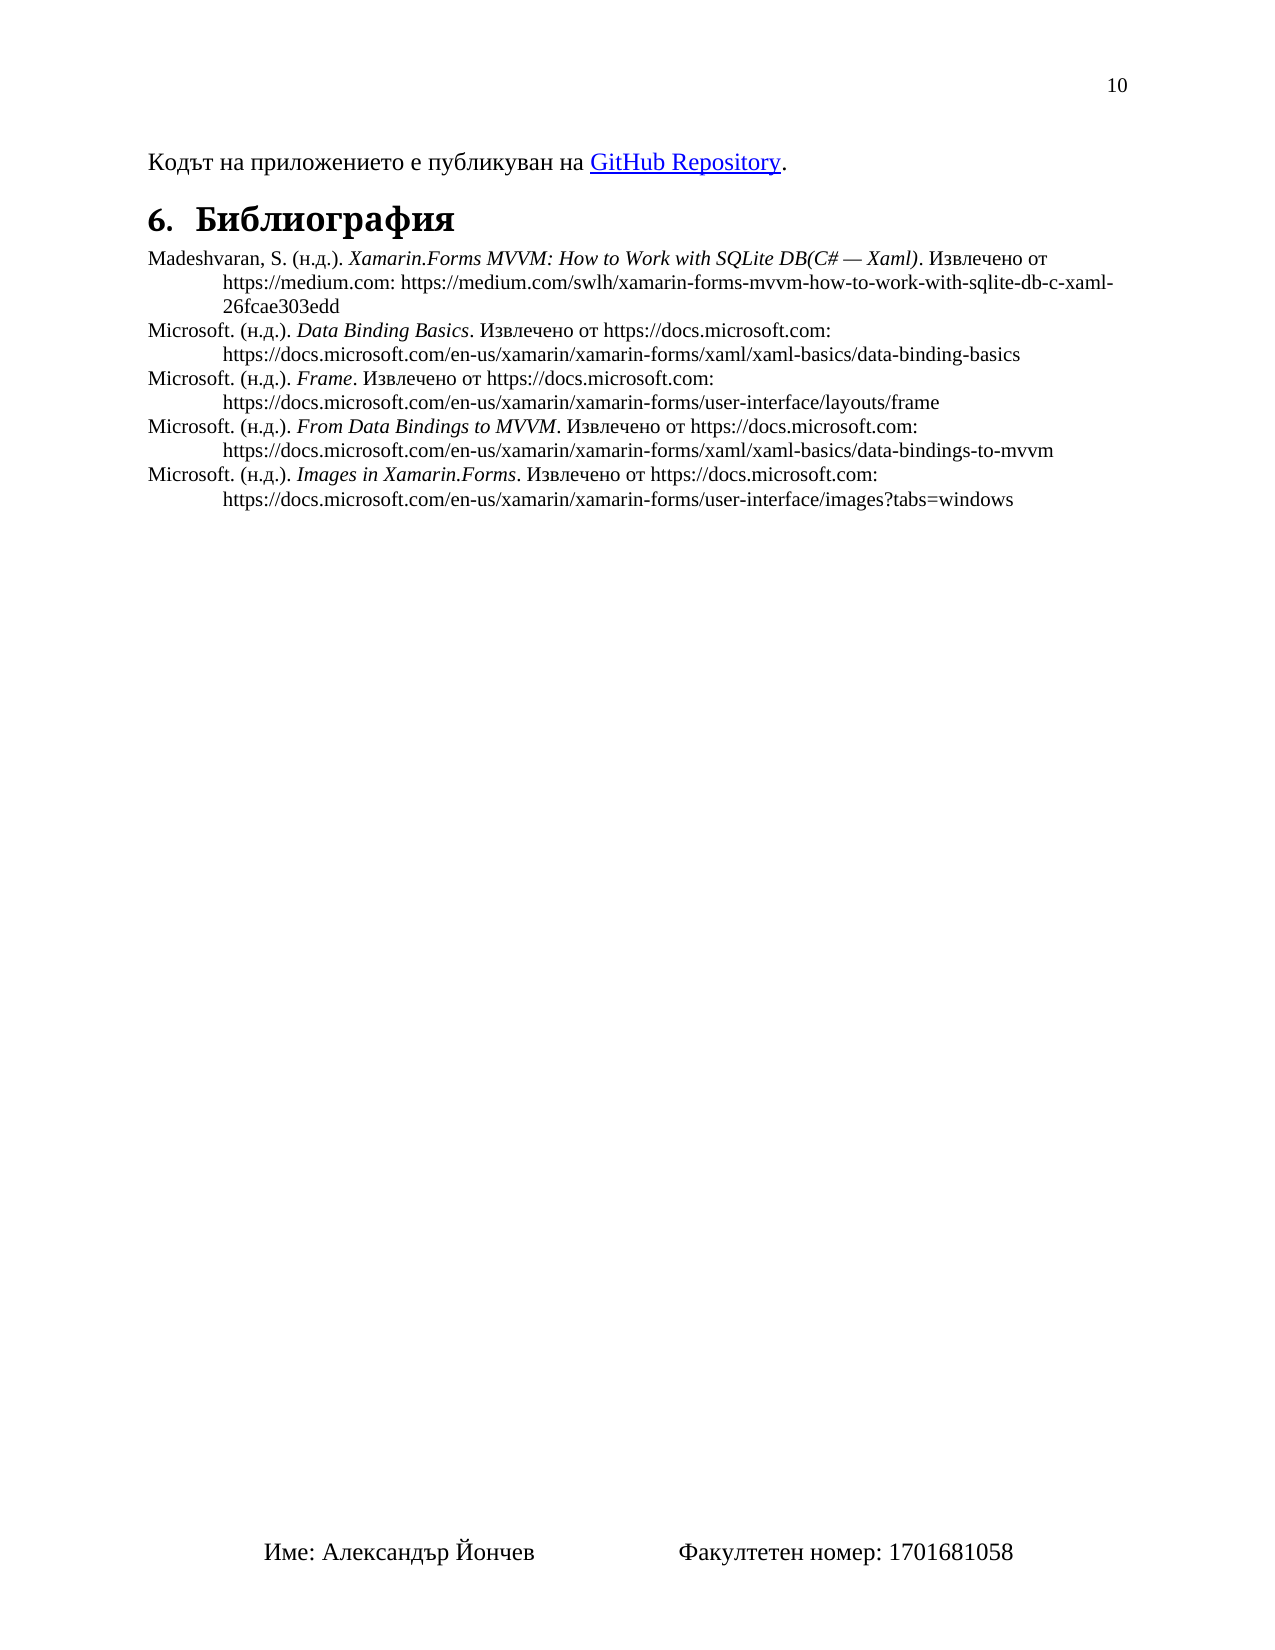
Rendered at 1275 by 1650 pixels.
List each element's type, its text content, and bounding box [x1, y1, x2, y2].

text Кодът на приложението е публикуван на GitHub Repository. [148, 147, 1127, 176]
